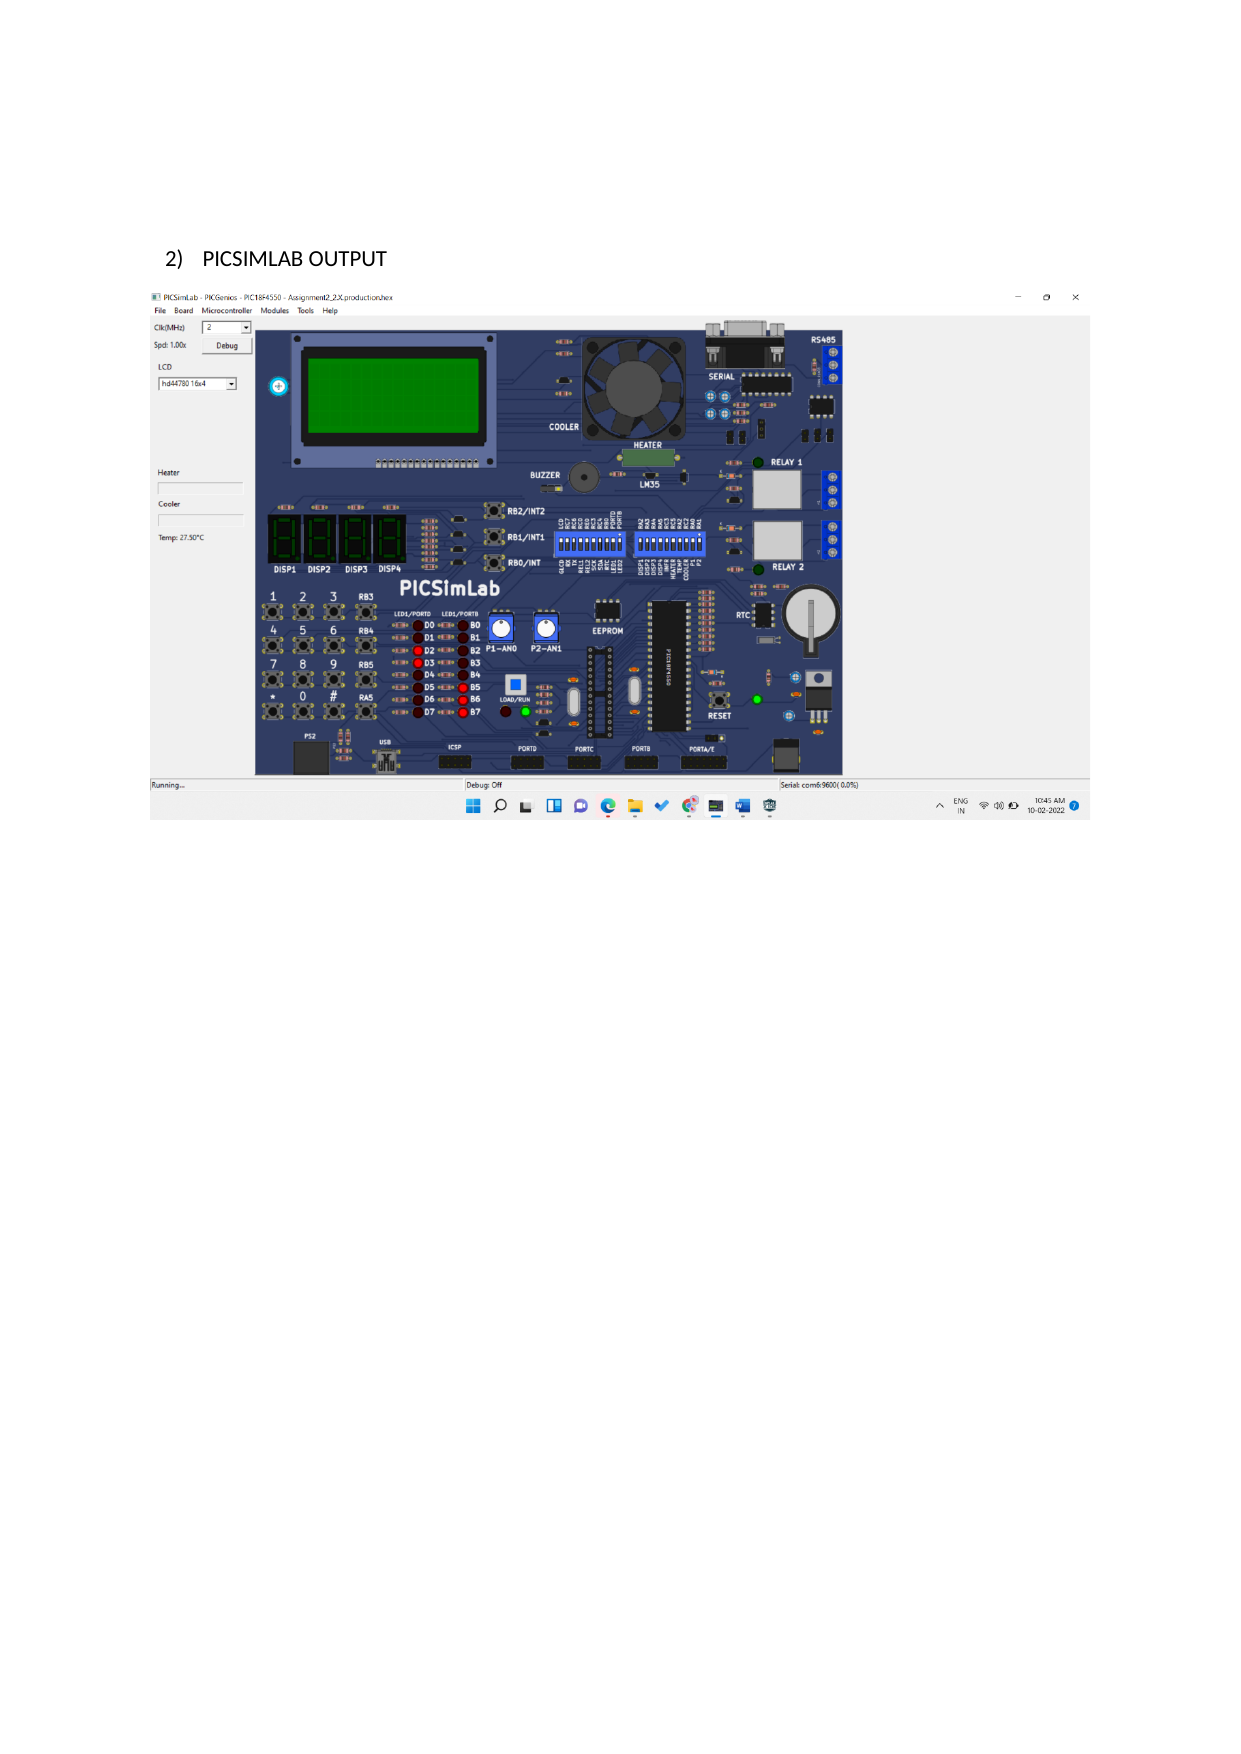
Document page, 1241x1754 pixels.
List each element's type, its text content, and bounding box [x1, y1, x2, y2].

picture [150, 290, 1091, 820]
list PICSIMLAB OUTPUT [165, 244, 1090, 272]
